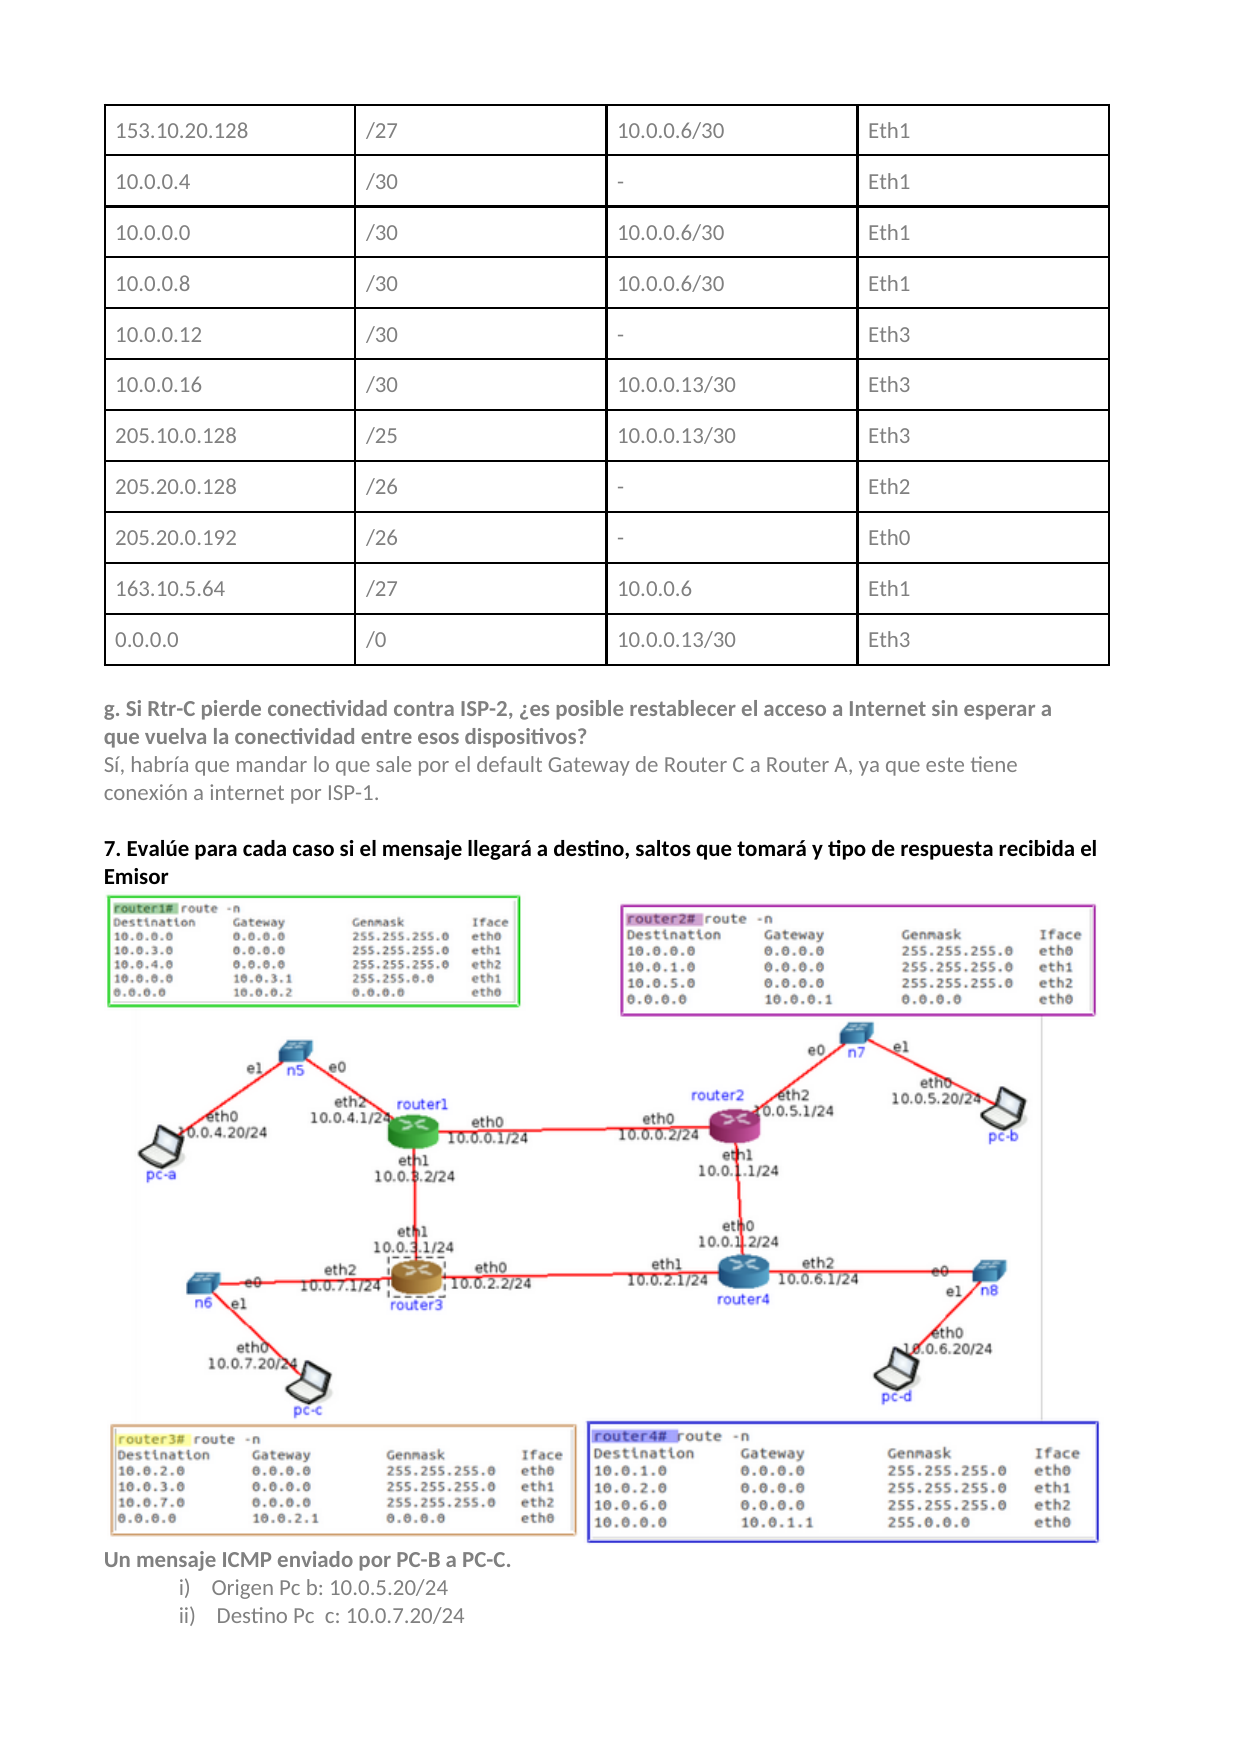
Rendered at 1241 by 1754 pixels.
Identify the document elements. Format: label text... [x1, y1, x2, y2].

text Sí, habría que mandar lo que sale por el default Gateway de Router C a Router A, ya que este tiene conexión a internet por ISP-1. [103, 750, 1107, 806]
table_cell Eth3 [859, 309, 1108, 358]
table_cell /30 [356, 258, 605, 307]
table_cell 153.10.20.128 [106, 106, 354, 154]
text ii) Destino Pc c: 10.0.7.20/24 [178, 1601, 1107, 1629]
text i) Origen Pc b: 10.0.5.20/24 [178, 1573, 1107, 1601]
table_cell 10.0.0.13/30 [608, 615, 856, 664]
table_cell 205.20.0.192 [106, 513, 354, 562]
table_cell Eth1 [859, 258, 1108, 307]
table_cell - [608, 156, 856, 205]
table_cell /30 [356, 360, 605, 409]
table_cell 10.0.0.6/30 [608, 258, 856, 307]
table_cell Eth2 [859, 462, 1108, 511]
table_cell /27 [356, 564, 605, 613]
table_cell 205.20.0.128 [106, 462, 354, 511]
table_cell - [608, 309, 856, 358]
table_cell Eth1 [859, 564, 1108, 613]
table_cell /26 [356, 513, 605, 562]
picture [103, 890, 1108, 1546]
table_cell Eth3 [859, 615, 1108, 664]
table_cell 10.0.0.0 [106, 208, 354, 256]
table_cell 10.0.0.6/30 [608, 106, 856, 154]
table_cell /25 [356, 411, 605, 460]
table_cell Eth0 [859, 513, 1108, 562]
text Un mensaje ICMP enviado por PC-B a PC-C. [103, 1546, 1107, 1573]
text que vuelva la conectividad entre esos dispositivos? [103, 722, 1107, 750]
table_cell /30 [356, 156, 605, 205]
text Emisor [103, 862, 1107, 890]
table_cell 10.0.0.13/30 [608, 360, 856, 409]
table_cell 10.0.0.12 [106, 309, 354, 358]
table_cell /27 [356, 106, 605, 154]
table_cell Eth3 [859, 411, 1108, 460]
table_cell 10.0.0.6/30 [608, 208, 856, 256]
table_cell Eth3 [859, 360, 1108, 409]
table_cell Eth1 [859, 156, 1108, 205]
text g. Si Rtr-C pierde conectividad contra ISP-2, ¿es posible restablecer el acceso a Internet sin esperar a [103, 694, 1107, 722]
table_cell 10.0.0.6 [608, 564, 856, 613]
table_cell 0.0.0.0 [106, 615, 354, 664]
table_cell 10.0.0.16 [106, 360, 354, 409]
table_cell /30 [356, 208, 605, 256]
table_cell 205.10.0.128 [106, 411, 354, 460]
text 7. Evalúe para cada caso si el mensaje llegará a destino, saltos que tomará y tipo de respuesta recibida el [103, 834, 1107, 862]
table_cell /30 [356, 309, 605, 358]
table_cell 10.0.0.4 [106, 156, 354, 205]
table_cell 10.0.0.8 [106, 258, 354, 307]
table_cell Eth1 [859, 106, 1108, 154]
table_cell - [608, 462, 856, 511]
table_cell /26 [356, 462, 605, 511]
table_cell 163.10.5.64 [106, 564, 354, 613]
table_cell Eth1 [859, 208, 1108, 256]
table_cell - [608, 513, 856, 562]
table_cell /0 [356, 615, 605, 664]
table_cell 10.0.0.13/30 [608, 411, 856, 460]
